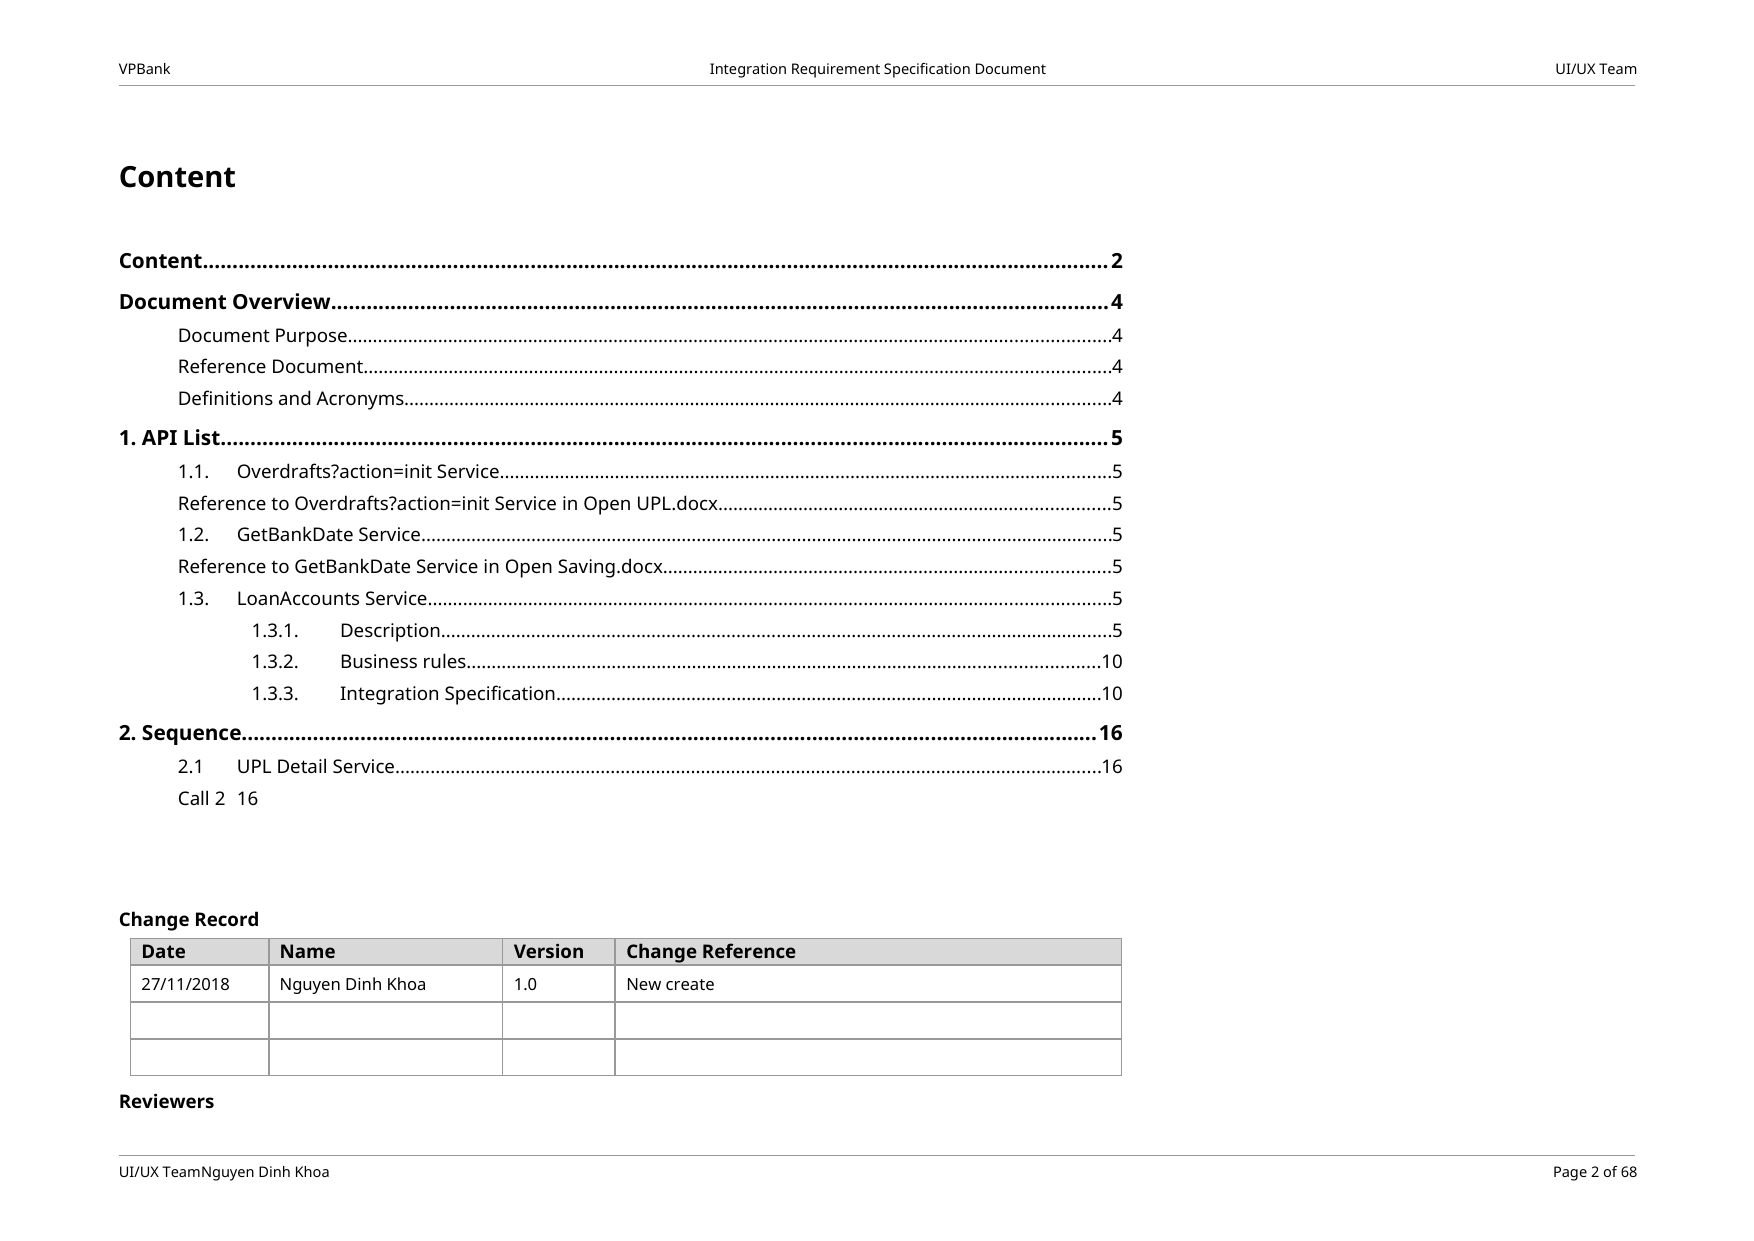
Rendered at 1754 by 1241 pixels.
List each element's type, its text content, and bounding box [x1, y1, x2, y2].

text Definitions and Acronyms 4 [178, 385, 1635, 411]
table_cell [616, 1003, 1121, 1038]
text 1.1. Overdrafts?action=init Service 5 [178, 458, 1635, 484]
text 1.3.1. Description 5 [251, 617, 1635, 642]
table_cell [270, 1040, 502, 1074]
table_cell Nguyen Dinh Khoa [270, 966, 502, 1001]
table_header Version [503, 939, 614, 964]
table_header Change Reference [616, 939, 1121, 964]
table_header Date [131, 939, 268, 964]
table_cell New create [616, 966, 1121, 1001]
text Document Purpose 4 [178, 322, 1635, 347]
text Call 2 16 [178, 785, 1635, 811]
text 1.3.3. Integration Specification 10 [251, 681, 1635, 706]
text Reference to Overdrafts?action=init Service in Open UPL.docx 5 [178, 490, 1635, 515]
text 2. Sequence 16 [118, 718, 1635, 747]
text Reference to GetBankDate Service in Open Saving.docx 5 [178, 553, 1635, 579]
text Reviewers [118, 1089, 1635, 1114]
table_cell [503, 1040, 614, 1074]
text 1.3.2. Business rules 10 [251, 649, 1635, 674]
text 1.2. GetBankDate Service 5 [178, 522, 1635, 547]
subtitle Content [118, 156, 1635, 196]
text Reference Document 4 [178, 354, 1635, 379]
table_cell 1.0 [503, 966, 614, 1001]
text 1. API List 5 [118, 423, 1635, 452]
table_cell [503, 1003, 614, 1038]
table_cell 27/11/2018 [131, 966, 268, 1001]
table_cell [131, 1040, 268, 1074]
text Change Record [118, 906, 1635, 931]
table_cell [616, 1040, 1121, 1074]
text 1.3. LoanAccounts Service 5 [178, 585, 1635, 611]
table_header Name [270, 939, 502, 964]
table_cell [131, 1003, 268, 1038]
table_cell [270, 1003, 502, 1038]
text Content 2 [118, 246, 1635, 275]
text Document Overview 4 [118, 287, 1635, 316]
text 2.1 UPL Detail Service 16 [178, 753, 1635, 779]
